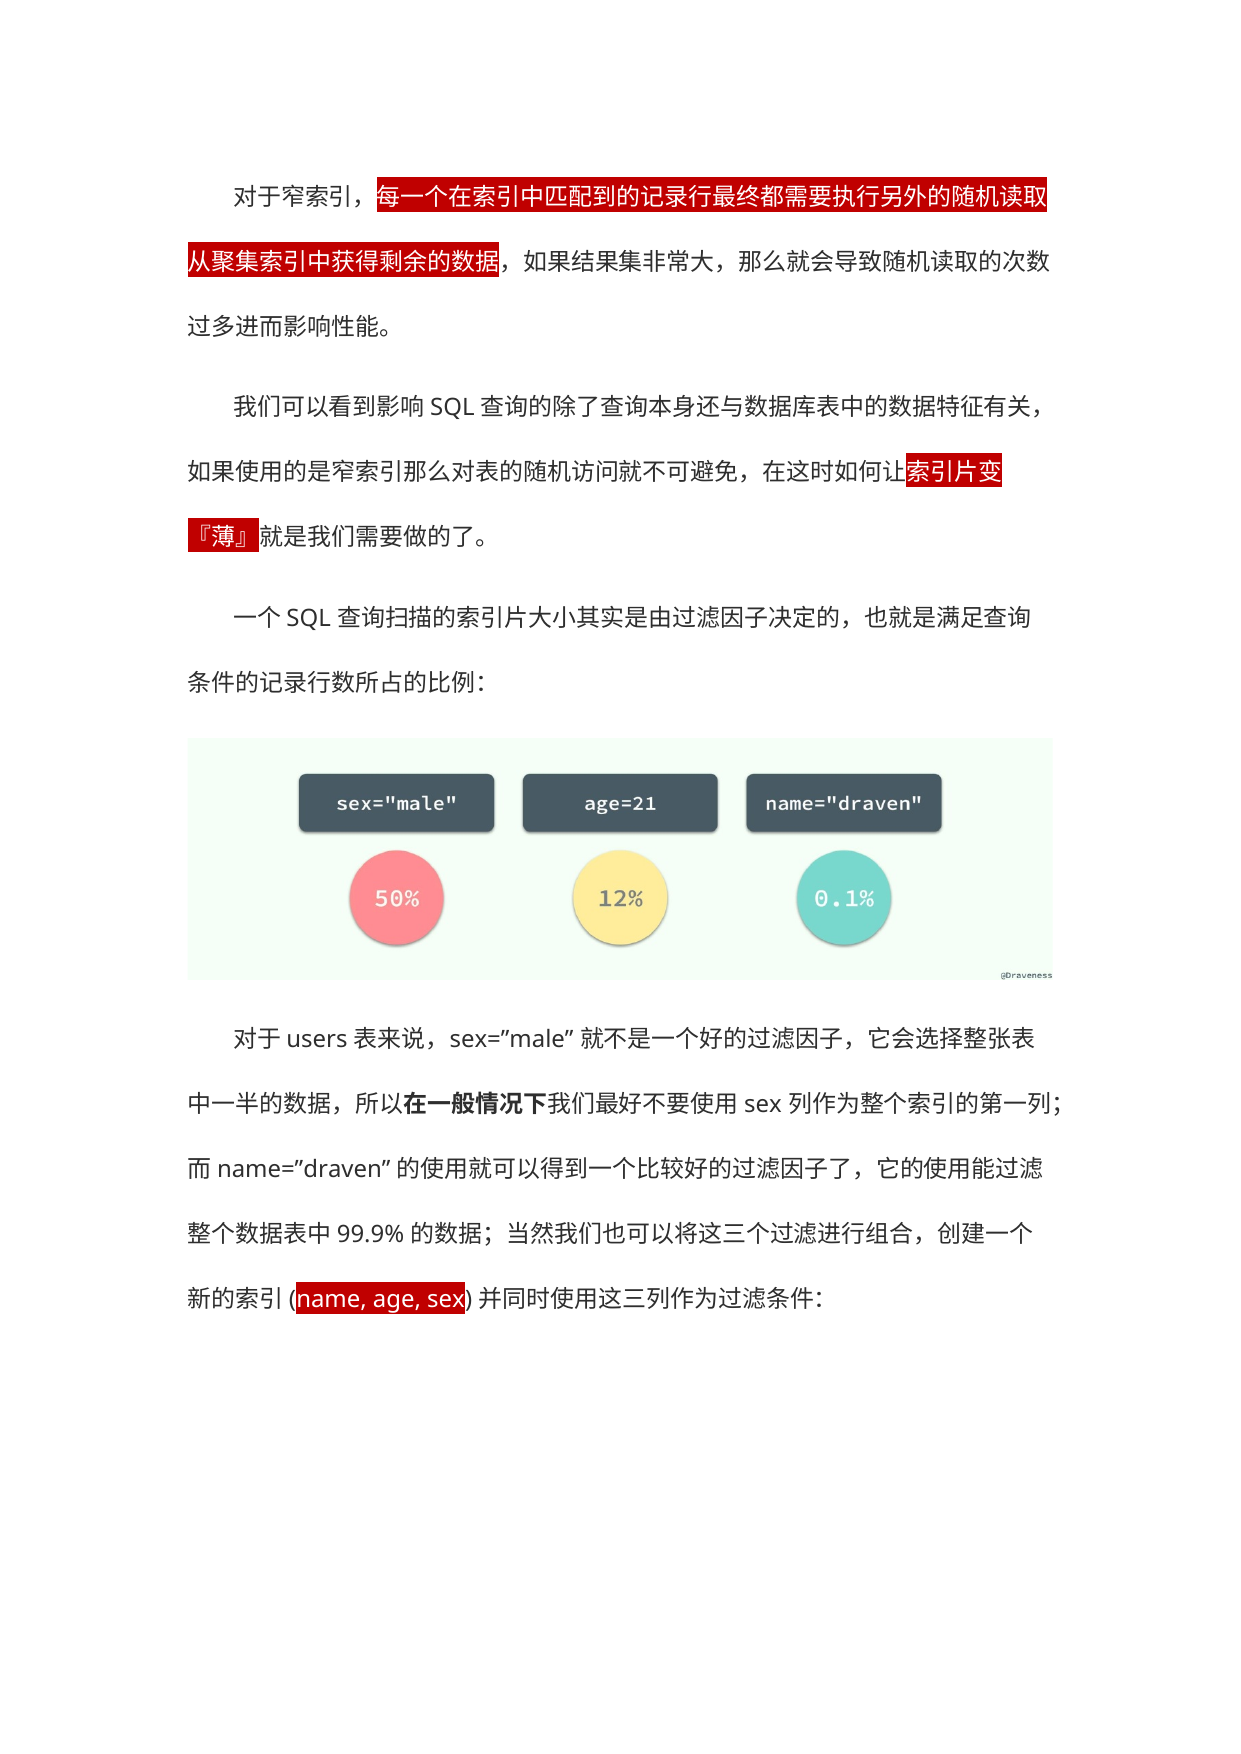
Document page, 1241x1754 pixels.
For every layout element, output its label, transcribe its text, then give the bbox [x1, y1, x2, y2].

text 我们可以看到影响 SQL 查询的除了查询本身还与数据库表中的数据特征有关，如果使用的是窄索引那么对表的随机访问就不可避免，在这时如何让索引片变『薄』就是我们需要做的了。 [187, 373, 1053, 568]
text 一个 SQL 查询扫描的索引片大小其实是由过滤因子决定的，也就是满足查询条件的记录行数所占的比例： [187, 583, 1053, 713]
text 对于 users 表来说，sex=”male” 就不是一个好的过滤因子，它会选择整张表中一半的数据，所以在一般情况下我们最好不要使用 sex 列作为整个索引的第一列；而 name=”draven” 的使用就可以得到一个比较好的过滤因子了，它的使用能过滤整个数据表中 99.9% 的数据；当然我们也可以将这三个过滤进行组合，创建一个新的索引 (name, age, sex) 并同时使用这三列作为过滤条件： [187, 1004, 1053, 1329]
picture [187, 738, 1053, 980]
text 对于窄索引，每一个在索引中匹配到的记录行最终都需要执行另外的随机读取从聚集索引中获得剩余的数据，如果结果集非常大，那么就会导致随机读取的次数过多进而影响性能。 [187, 162, 1053, 357]
